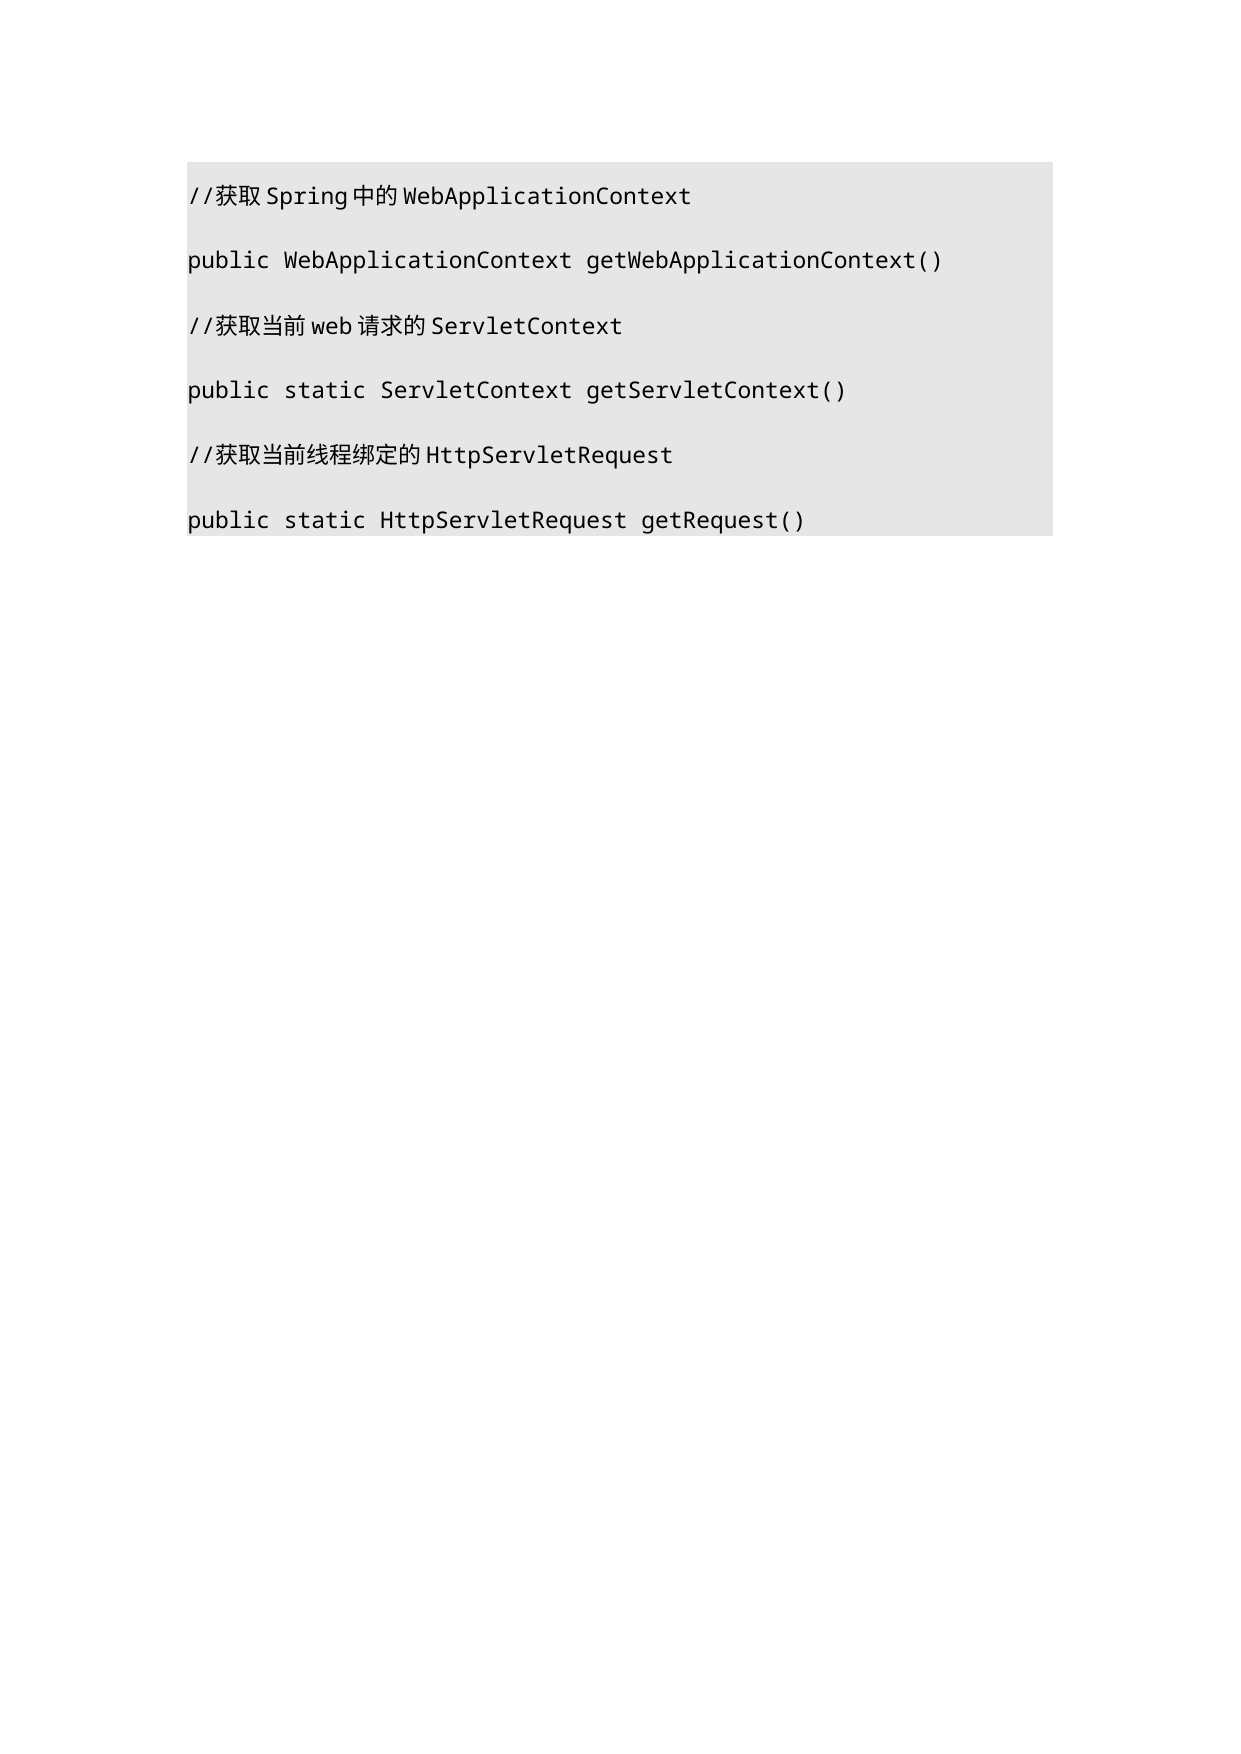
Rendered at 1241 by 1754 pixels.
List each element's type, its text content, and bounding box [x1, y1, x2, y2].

text //获取当前线程绑定的HttpServletRequest [187, 422, 1053, 487]
text public static ServletContext getServletContext() [187, 373, 1053, 406]
text public WebApplicationContext getWebApplicationContext() [187, 244, 1053, 276]
text public static HttpServletRequest getRequest() [187, 503, 1053, 536]
text //获取当前web请求的ServletContext [187, 292, 1053, 357]
text //获取Spring中的WebApplicationContext [187, 162, 1053, 227]
